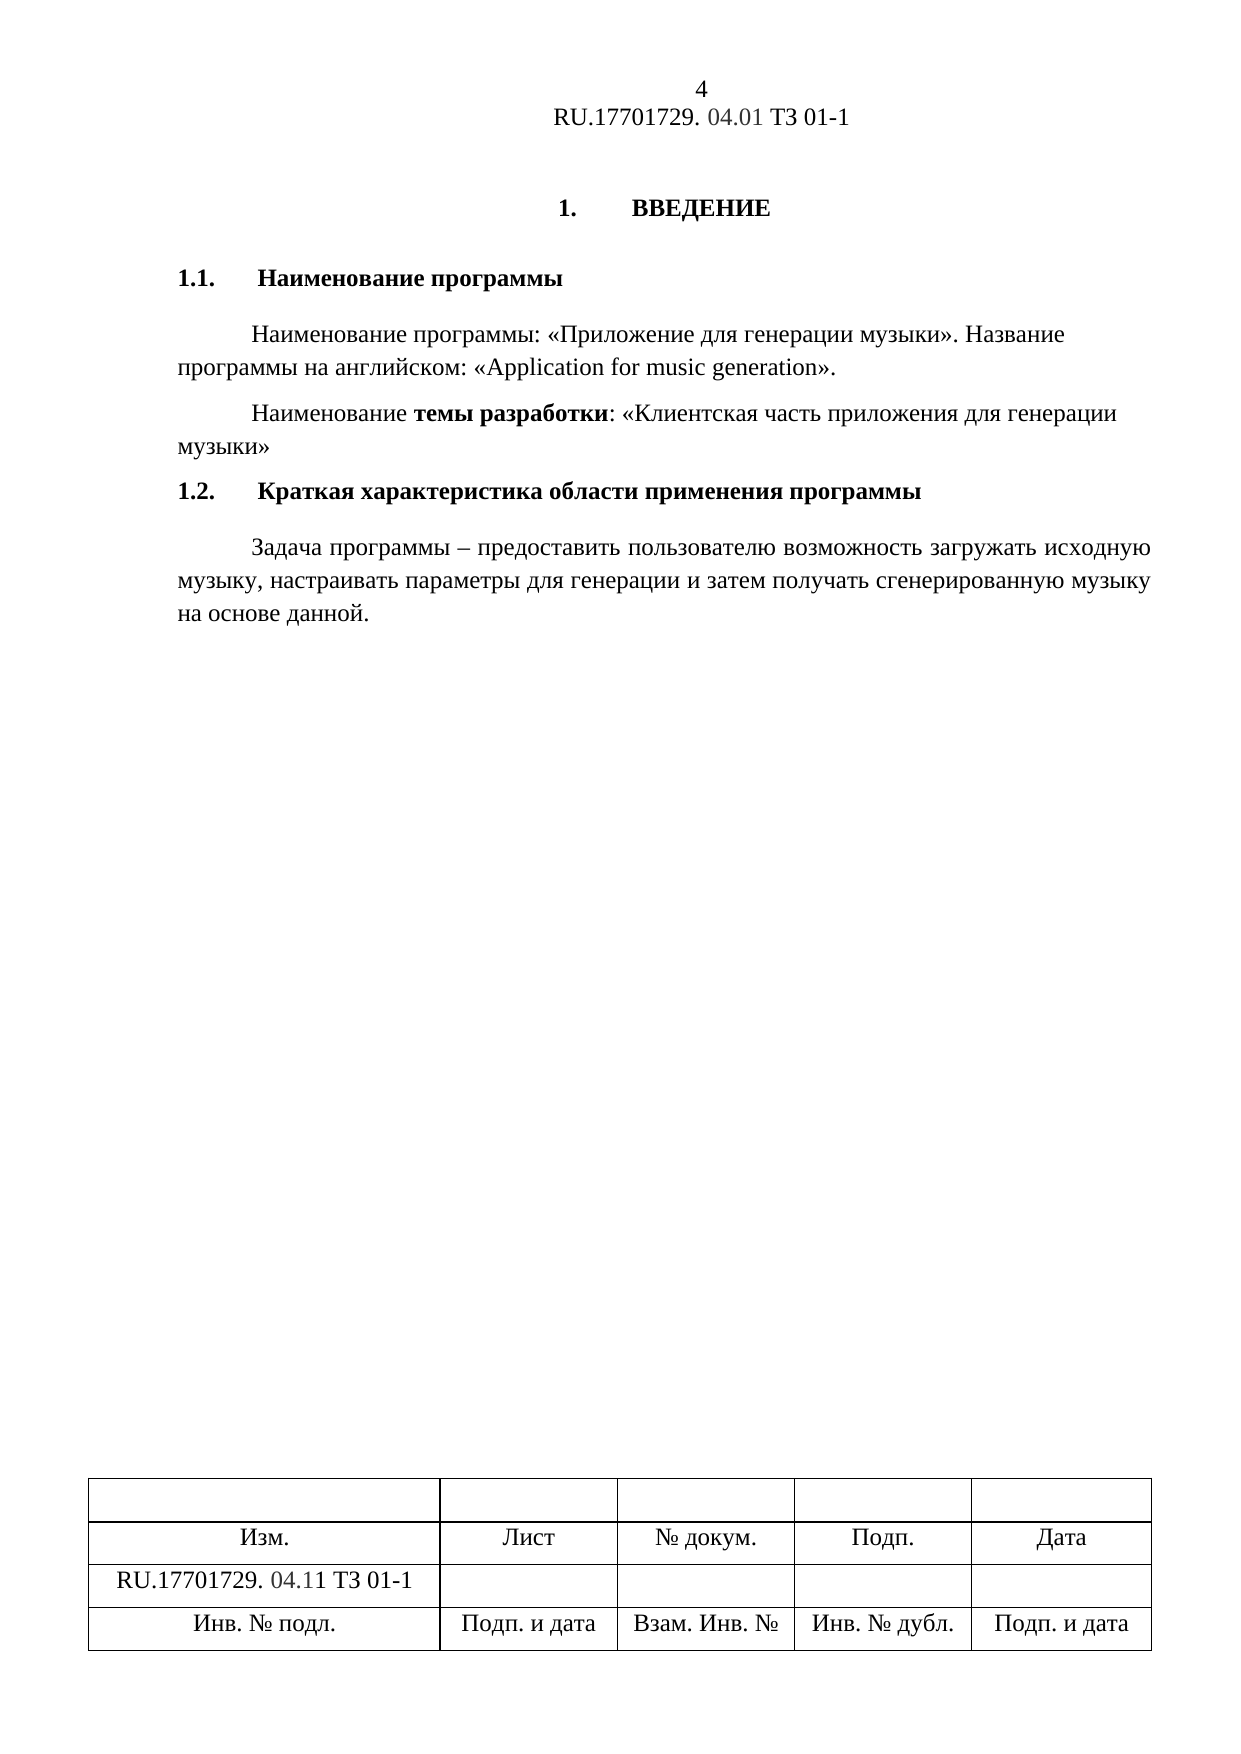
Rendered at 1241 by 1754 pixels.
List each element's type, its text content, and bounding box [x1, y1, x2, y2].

text Наименование программы: «Приложение для генерации музыки». Название программы на английском: «Application for music generation». [177, 319, 1152, 381]
text Наименование темы разработки: «Клиентская часть приложения для генерации музыки» [177, 398, 1152, 459]
subtitle Наименование программы [177, 263, 1152, 292]
subtitle Краткая характеристика области применения программы [177, 476, 1152, 505]
subtitle ВВЕДЕНИЕ [177, 193, 1152, 222]
text Задача программы – предоставить пользователю возможность загружать исходную музыку, настраивать параметры для генерации и затем получать сгенерированную музыку на основе данной. [177, 532, 1152, 627]
